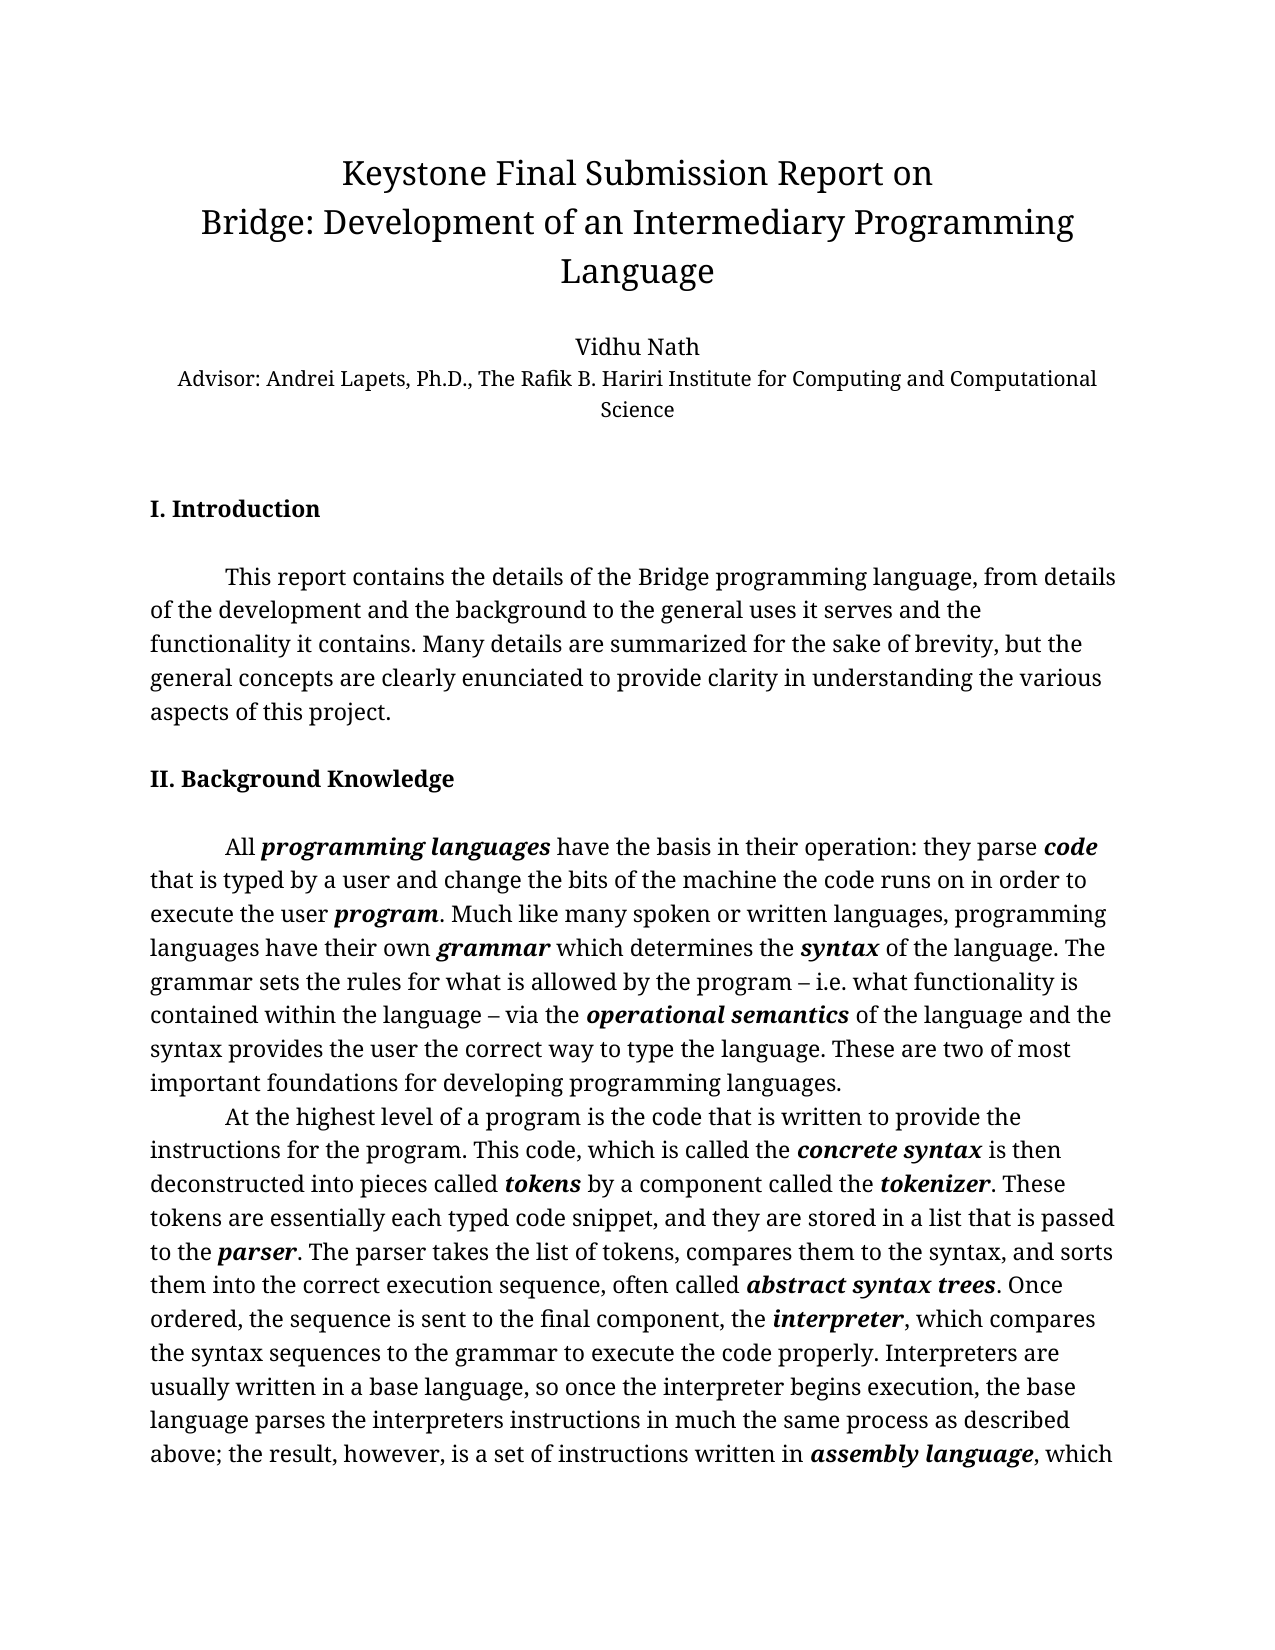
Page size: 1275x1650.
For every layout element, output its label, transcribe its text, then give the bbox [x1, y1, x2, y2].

text Vidhu Nath [150, 331, 1125, 362]
text All programming languages have the basis in their operation: they parse code that is typed by a user and change the bits of the machine the code runs on in order to execute the user program. Much like many spoken or written languages, programming languages have their own grammar which determines the syntax of the language. The grammar sets the rules for what is allowed by the program – i.e. what functionality is contained within the language – via the operational semantics of the language and the syntax provides the user the correct way to type the language. These are two of most important foundations for developing programming languages. [150, 831, 1125, 1098]
text II. Background Knowledge [150, 763, 1125, 794]
text Advisor: Andrei Lapets, Ph.D., The Rafik B. Hariri Institute for Computing and Computational Science [150, 364, 1125, 423]
text Keystone Final Submission Report on [150, 150, 1125, 195]
text Bridge: Development of an Intermediary Programming Language [150, 199, 1125, 293]
text This report contains the details of the Bridge programming language, from details of the development and the background to the general uses it serves and the functionality it contains. Many details are summarized for the sake of brevity, but the general concepts are clearly enunciated to provide clarity in understanding the various aspects of this project. [150, 561, 1125, 727]
text I. Introduction [150, 493, 1125, 524]
